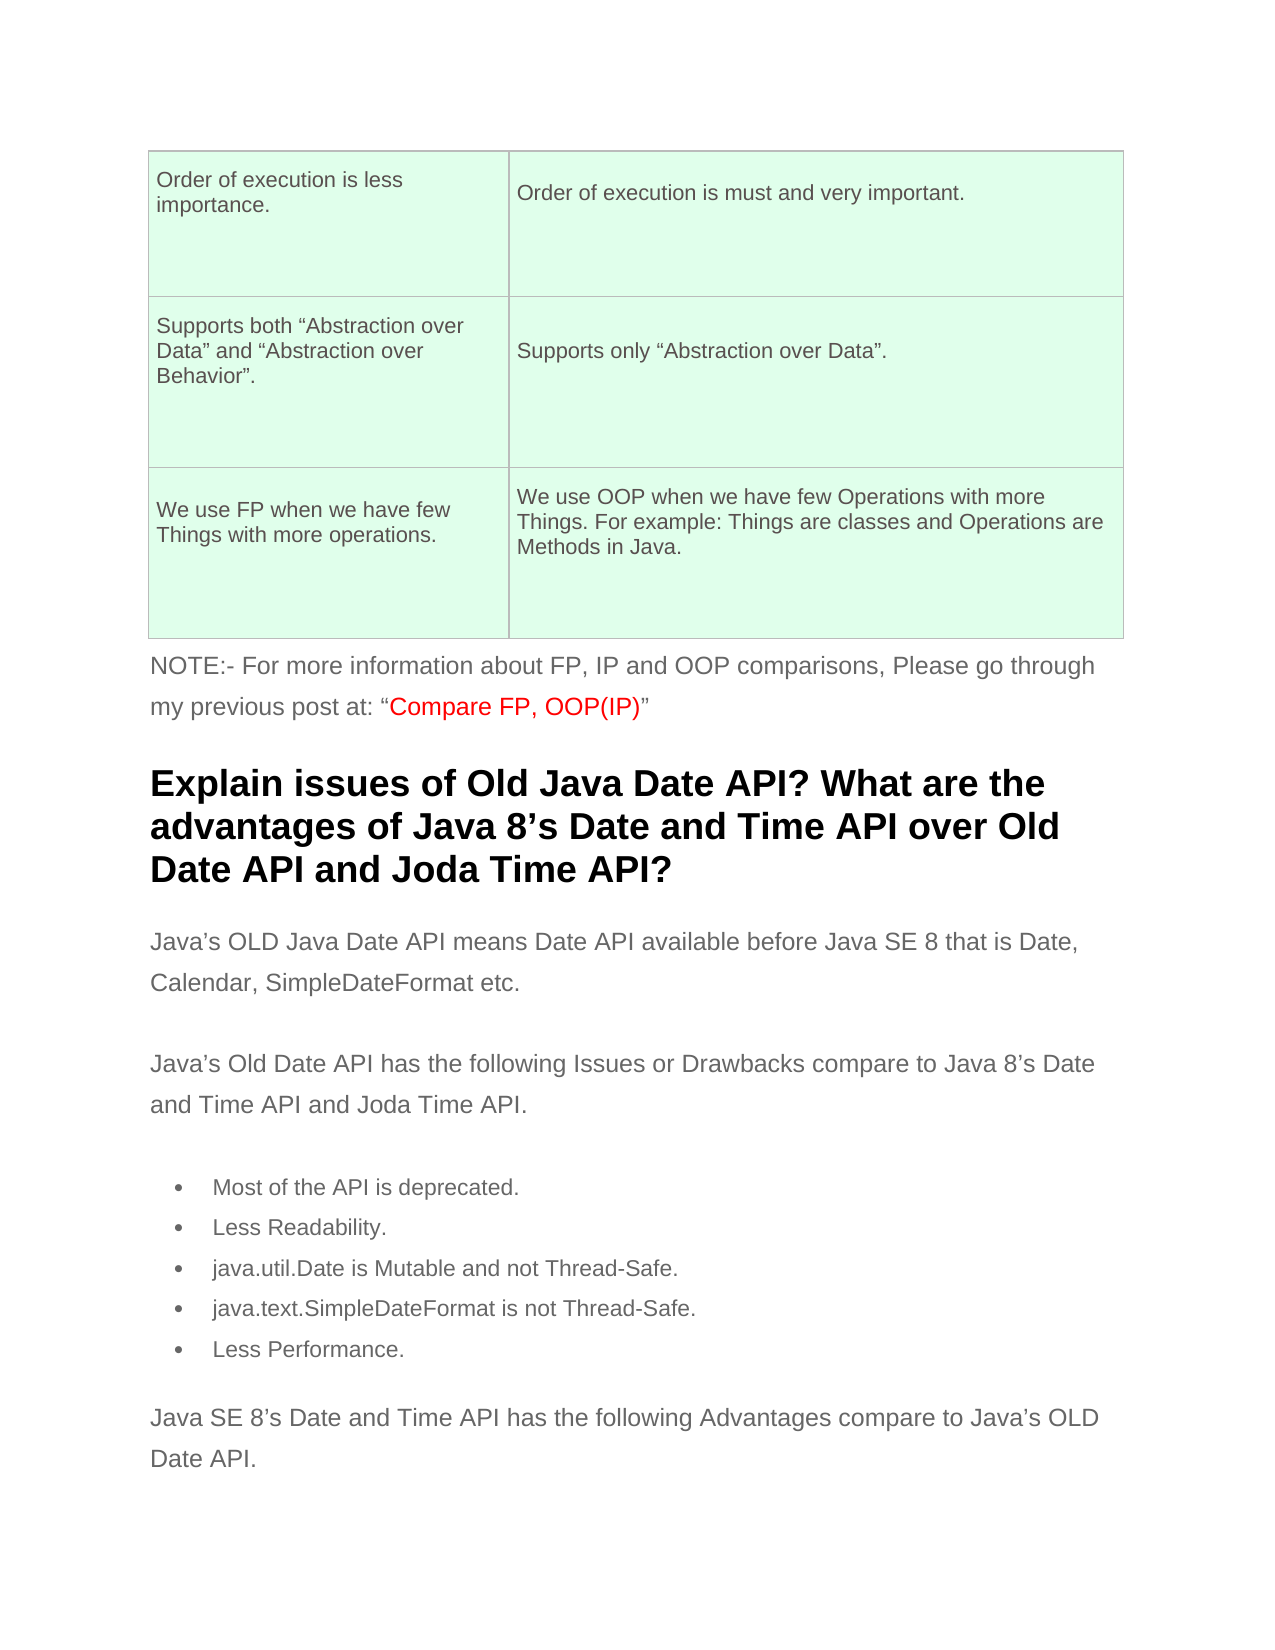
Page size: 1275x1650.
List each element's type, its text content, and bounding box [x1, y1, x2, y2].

table_cell We use OOP when we have few Operations with more Things. For example: Things are classes and Operations are Methods in Java. [510, 468, 1123, 638]
text Java SE 8’s Date and Time API has the following Advantages compare to Java’s OLD Date API. [150, 1391, 1125, 1473]
table_cell Supports both “Abstraction over Data” and “Abstraction over Behavior”. [149, 297, 508, 467]
text NOTE:- For more information about FP, IP and OOP comparisons, Please go through my previous post at: “Compare FP, OOP(IP)” [150, 639, 1125, 720]
list Less Performance. [175, 1322, 1125, 1362]
table_cell We use FP when we have few Things with more operations. [149, 468, 508, 638]
text Java’s OLD Java Date API means Date API available before Java SE 8 that is Date, Calendar, SimpleDateFormat etc. [150, 915, 1125, 997]
list Most of the API is deprecated. [175, 1159, 1125, 1200]
subtitle Explain issues of Old Java Date API? What are the advantages of Java 8’s Date and Time API over Old Date API and Joda Time API? [150, 761, 1125, 890]
table_cell Order of execution is less importance. [149, 152, 508, 296]
list java.text.SimpleDateFormat is not Thread-Safe. [175, 1281, 1125, 1322]
table_cell Supports only “Abstraction over Data”. [510, 297, 1123, 467]
list java.util.Date is Mutable and not Thread-Safe. [175, 1240, 1125, 1281]
table_cell Order of execution is must and very important. [510, 152, 1123, 296]
text Java’s Old Date API has the following Issues or Drawbacks compare to Java 8’s Date and Time API and Joda Time API. [150, 1037, 1125, 1118]
list Less Readability. [175, 1200, 1125, 1240]
